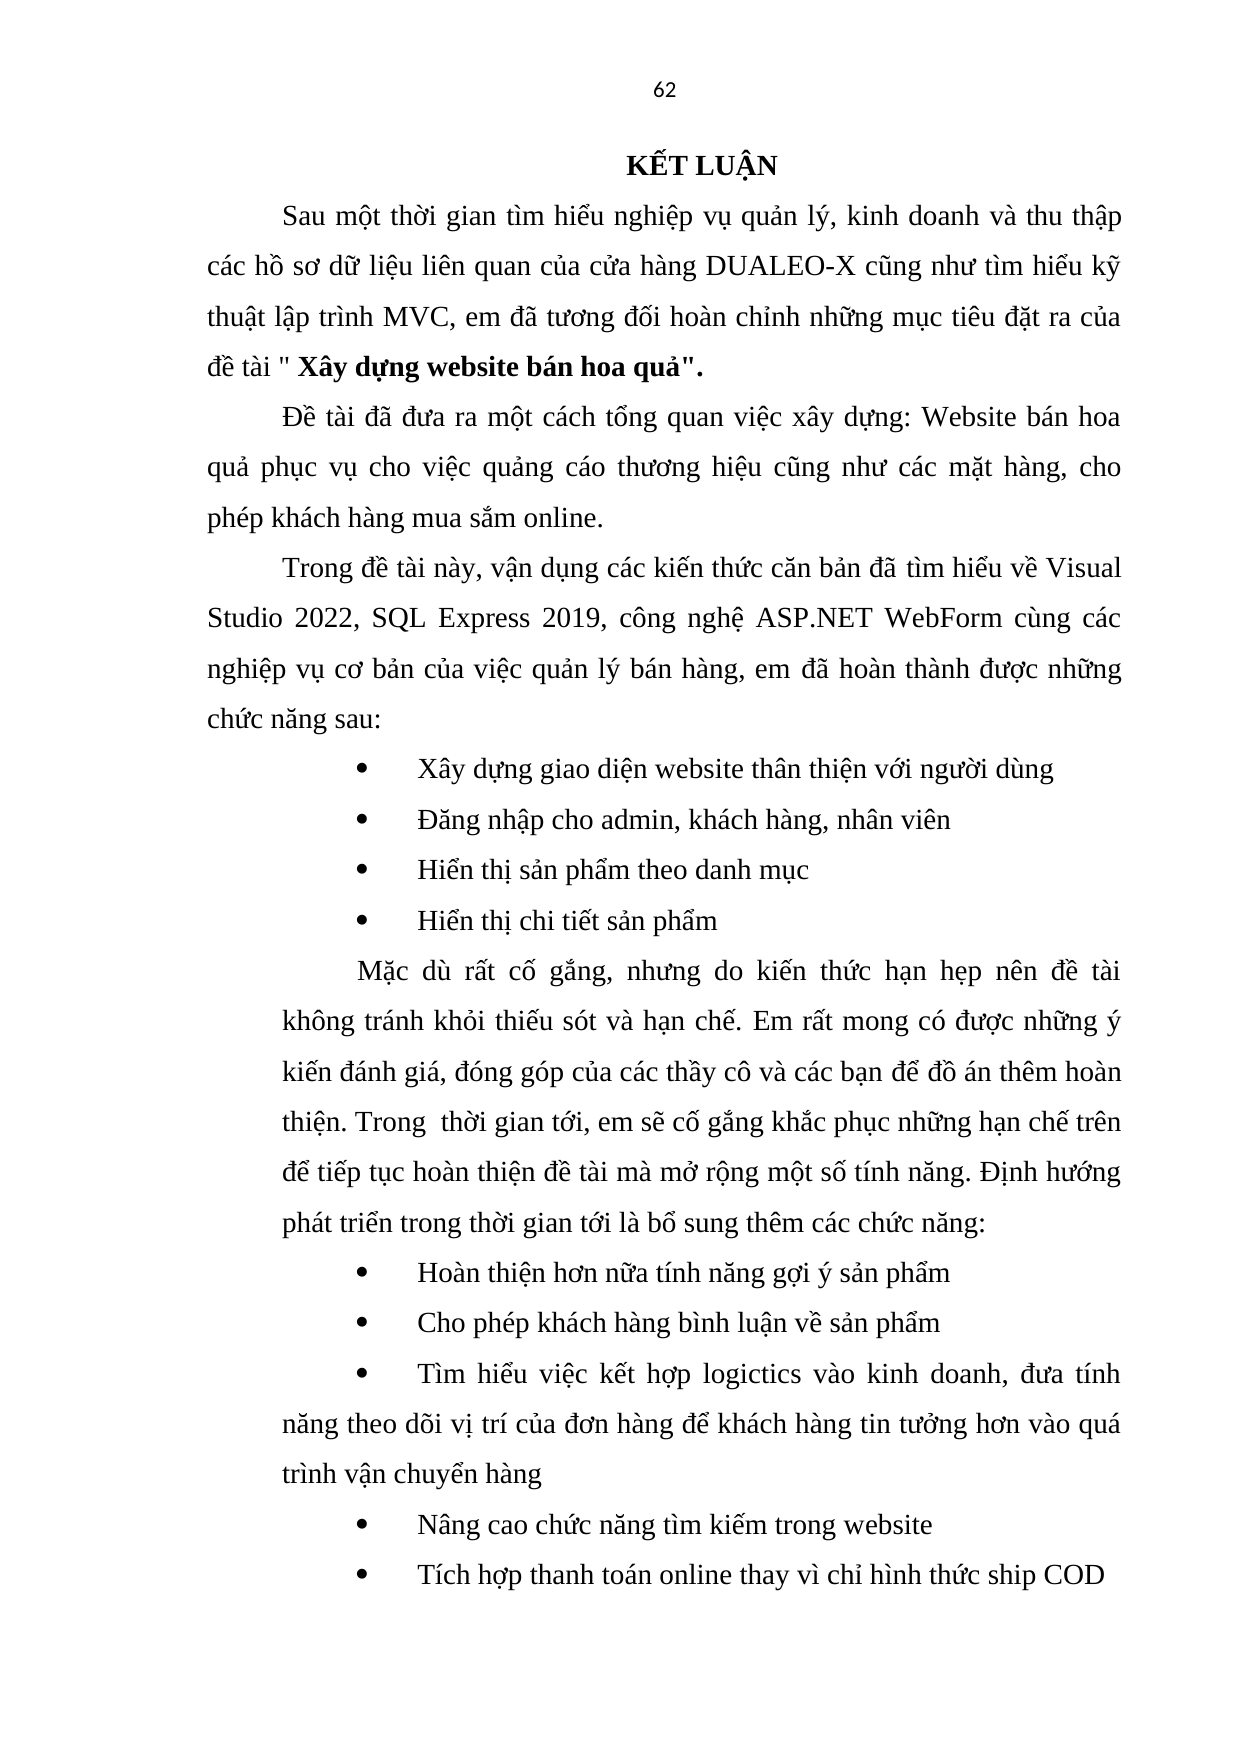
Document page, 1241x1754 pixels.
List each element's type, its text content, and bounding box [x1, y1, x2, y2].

list Tích hợp thanh toán online thay vì chỉ hình thức ship COD [282, 1557, 1122, 1591]
list Đăng nhập cho admin, khách hàng, nhân viên [282, 802, 1122, 836]
list Cho phép khách hàng bình luận về sản phẩm [282, 1305, 1122, 1339]
list Xây dựng giao diện website thân thiện với người dùng [282, 751, 1122, 785]
list Hoàn thiện hơn nữa tính năng gợi ý sản phẩm [282, 1255, 1122, 1289]
list Hiển thị sản phẩm theo danh mục [282, 852, 1122, 886]
text Đề tài đã đưa ra một cách tổng quan việc xây dựng: Website bán hoa quả phục vụ cho việc quảng cáo thương hiệu cũng như các mặt hàng, cho phép khách hàng mua sắm online. [207, 399, 1122, 533]
text Trong đề tài này, vận dụng các kiến thức căn bản đã tìm hiểu về Visual Studio 2022, SQL Express 2019, công nghệ ASP.NET WebForm cùng các nghiệp vụ cơ bản của việc quản lý bán hàng, em đã hoàn thành được những chức năng sau: [207, 550, 1122, 735]
text Mặc dù rất cố gắng, nhưng do kiến thức hạn hẹp nên đề tài không tránh khỏi thiếu sót và hạn chế. Em rất mong có được những ý kiến đánh giá, đóng góp của các thầy cô và các bạn để đồ án thêm hoàn thiện. Trong thời gian tới, em sẽ cố gắng khắc phục những hạn chế trên để tiếp tục hoàn thiện đề tài mà mở rộng một số tính năng. Định hướng phát triển trong thời gian tới là bổ sung thêm các chức năng: [282, 953, 1122, 1238]
list Hiển thị chi tiết sản phẩm [282, 903, 1122, 936]
list Nâng cao chức năng tìm kiếm trong website [282, 1507, 1122, 1541]
text Sau một thời gian tìm hiểu nghiệp vụ quản lý, kinh doanh và thu thập các hồ sơ dữ liệu liên quan của cửa hàng DUALEO-X cũng như tìm hiểu kỹ thuật lập trình MVC, em đã tương đối hoàn chỉnh những mục tiêu đặt ra của đề tài " Xây dựng website bán hoa quả". [207, 198, 1122, 382]
subtitle KẾT LUẬN [282, 148, 1122, 181]
list Tìm hiểu việc kết hợp logictics vào kinh doanh, đưa tính năng theo dõi vị trí của đơn hàng để khách hàng tin tưởng hơn vào quá trình vận chuyển hàng [282, 1356, 1122, 1490]
